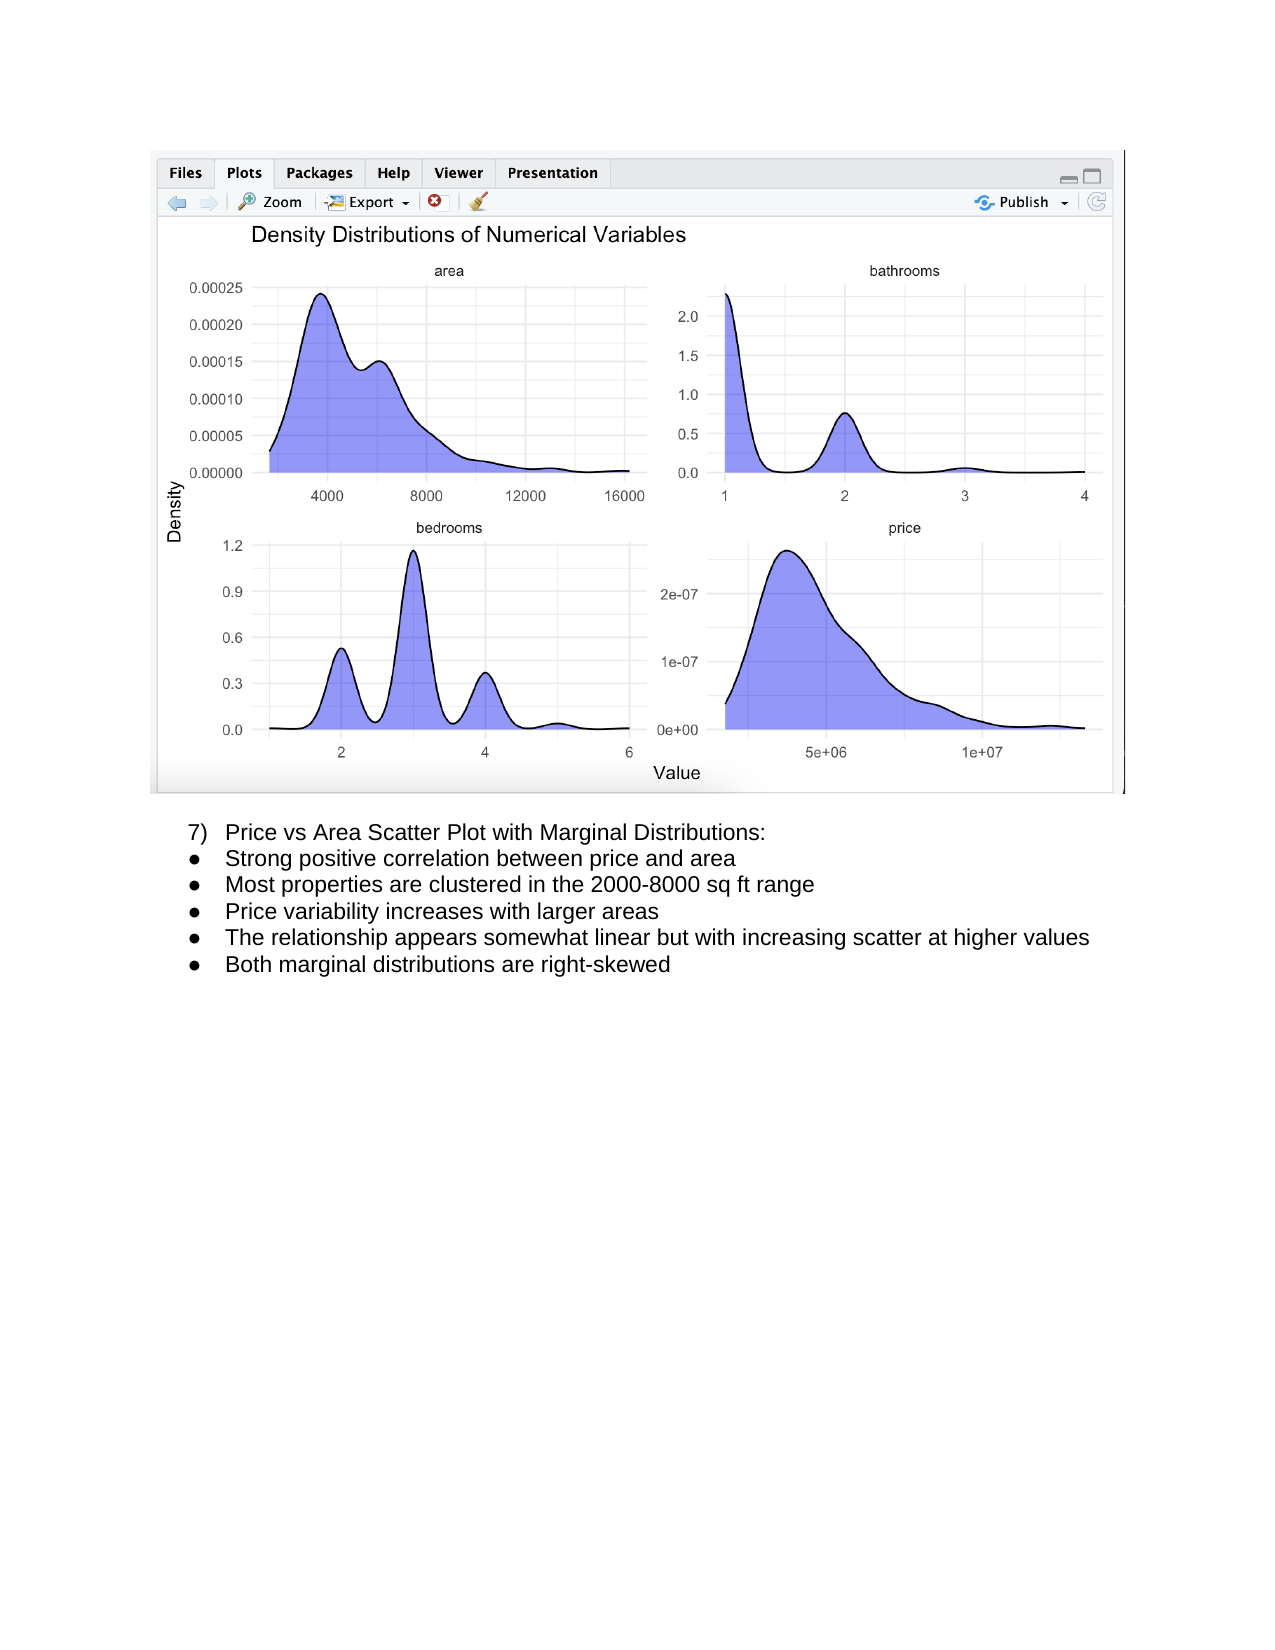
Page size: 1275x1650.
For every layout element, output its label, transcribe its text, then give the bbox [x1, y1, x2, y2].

list The relationship appears somewhat linear but with increasing scatter at higher values [187, 924, 1125, 951]
list Price vs Area Scatter Plot with Marginal Distributions: [187, 819, 1125, 845]
list Most properties are clustered in the 2000-8000 sq ft range [187, 871, 1125, 898]
list Price variability increases with larger areas [187, 898, 1125, 924]
picture [150, 150, 1125, 794]
list Strong positive correlation between price and area [187, 845, 1125, 871]
list Both marginal distributions are right-skewed [187, 951, 1125, 977]
